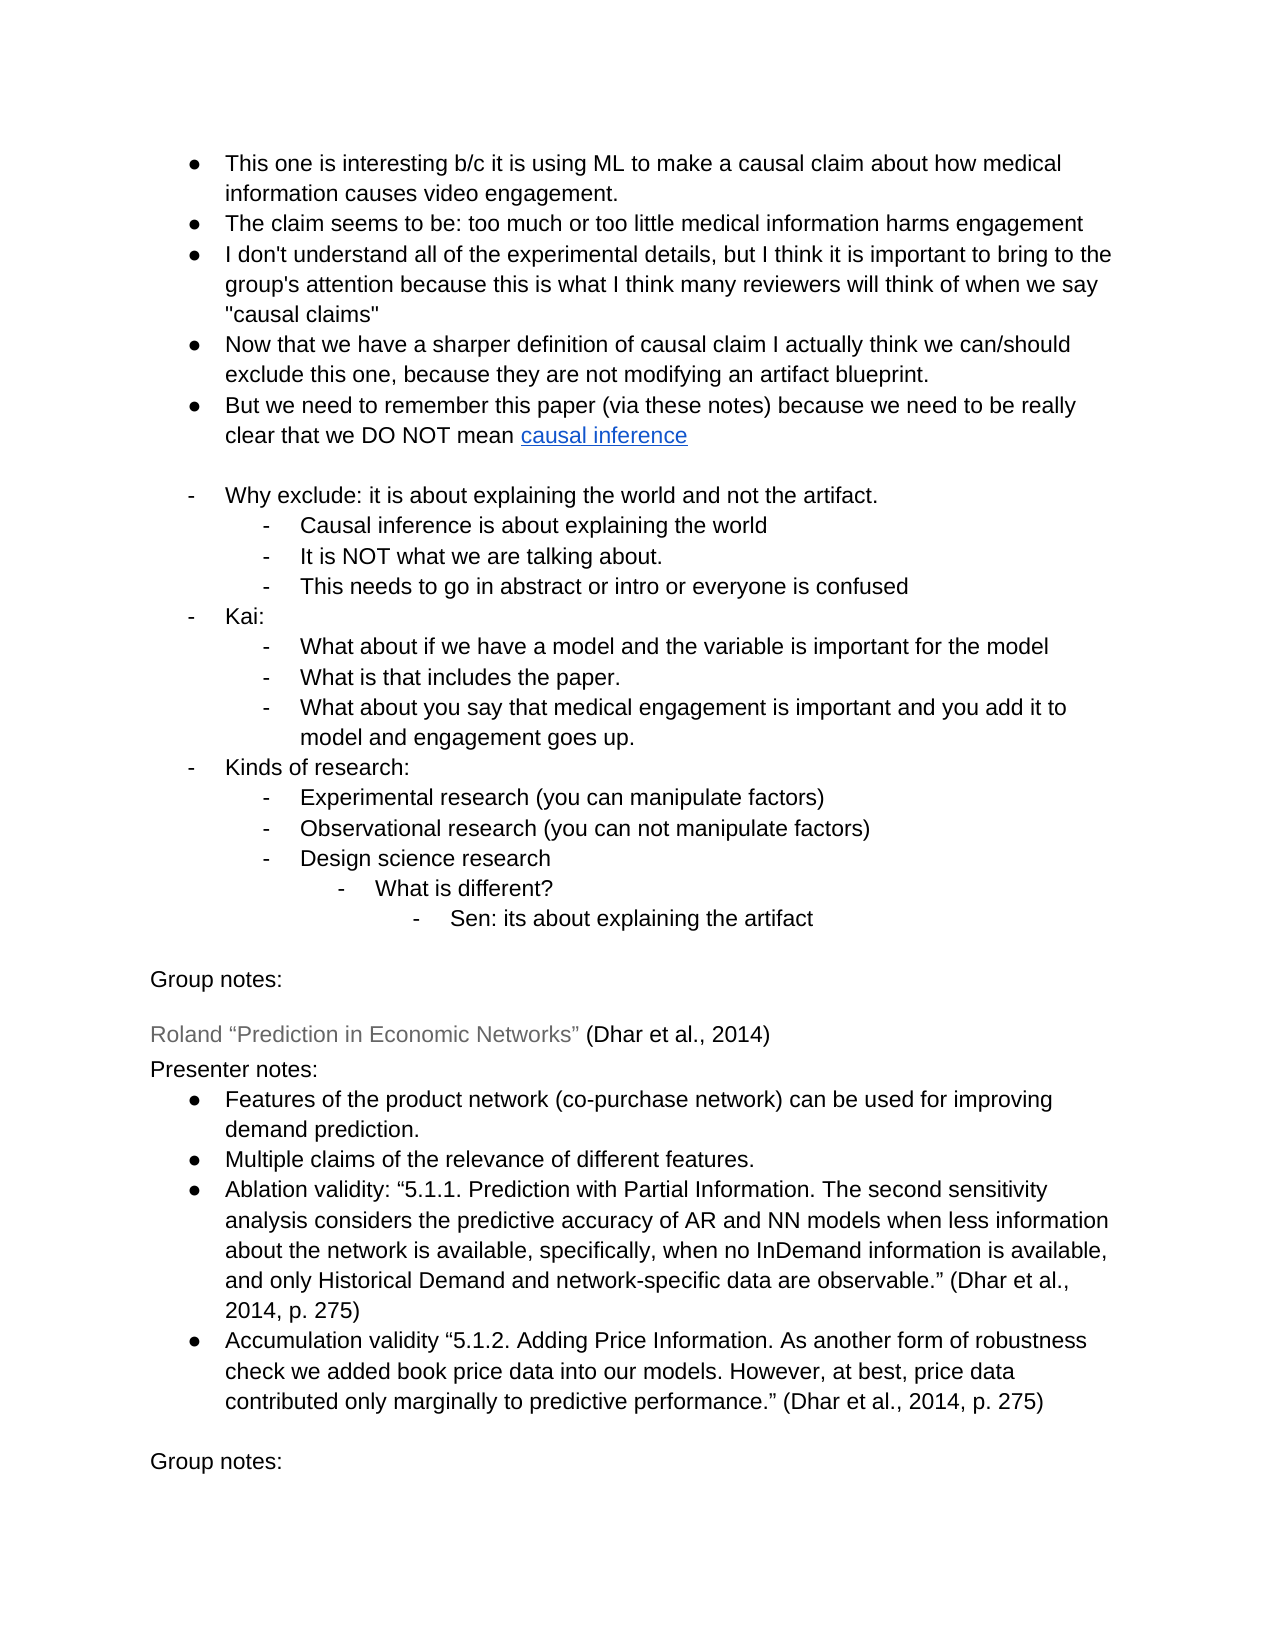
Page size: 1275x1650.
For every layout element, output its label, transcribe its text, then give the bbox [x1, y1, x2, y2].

list What about if we have a model and the variable is important for the model [262, 633, 1125, 660]
list Accumulation validity “5.1.2. Adding Price Information. As another form of robustness check we added book price data into our models. However, at best, price data contributed only marginally to predictive performance.” (Dhar et al., 2014, p. 275) [187, 1327, 1125, 1414]
text Group notes: [150, 1448, 1125, 1474]
list This needs to go in abstract or intro or everyone is confused [262, 573, 1125, 599]
list Why exclude: it is about explaining the world and not the artifact. [187, 482, 1125, 509]
list Kinds of research: [187, 754, 1125, 781]
list Sen: its about explaining the artifact [412, 905, 1125, 932]
list Multiple claims of the relevance of different features. [187, 1146, 1125, 1172]
list Features of the product network (co-purchase network) can be used for improving demand prediction. [187, 1086, 1125, 1142]
list This one is interesting b/c it is using ML to make a causal claim about how medical information causes video engagement. [187, 150, 1125, 207]
list Now that we have a sharper definition of causal claim I actually think we can/should exclude this one, because they are not modifying an artifact blueprint. [187, 331, 1125, 388]
list What about you say that medical engagement is important and you add it to model and engagement goes up. [262, 694, 1125, 750]
list Observational research (you can not manipulate factors) [262, 814, 1125, 841]
subtitle Roland “Prediction in Economic Networks” (Dhar et al., 2014) [150, 1021, 1125, 1047]
list Kai: [187, 603, 1125, 629]
list I don't understand all of the experimental details, but I think it is important to bring to the group's attention because this is what I think many reviewers will think of when we say "causal claims" [187, 241, 1125, 327]
list Causal inference is about explaining the world [262, 512, 1125, 539]
list Experimental research (you can manipulate factors) [262, 784, 1125, 811]
list The claim seems to be: too much or too little medical information harms engagement [187, 210, 1125, 237]
list Design science research [262, 845, 1125, 871]
list Ablation validity: “5.1.1. Prediction with Partial Information. The second sensitivity analysis considers the predictive accuracy of AR and NN models when less information about the network is available, specifically, when no InDemand information is available, and only Historical Demand and network-specific data are observable.” (Dhar et al., 2014, p. 275) [187, 1176, 1125, 1323]
list What is different? [337, 875, 1125, 901]
list But we need to remember this paper (via these notes) because we need to be really clear that we DO NOT mean causal inference [187, 392, 1125, 448]
list What is that includes the paper. [262, 663, 1125, 690]
list It is NOT what we are talking about. [262, 543, 1125, 569]
text Presenter notes: [150, 1056, 1125, 1082]
text Group notes: [150, 966, 1125, 992]
